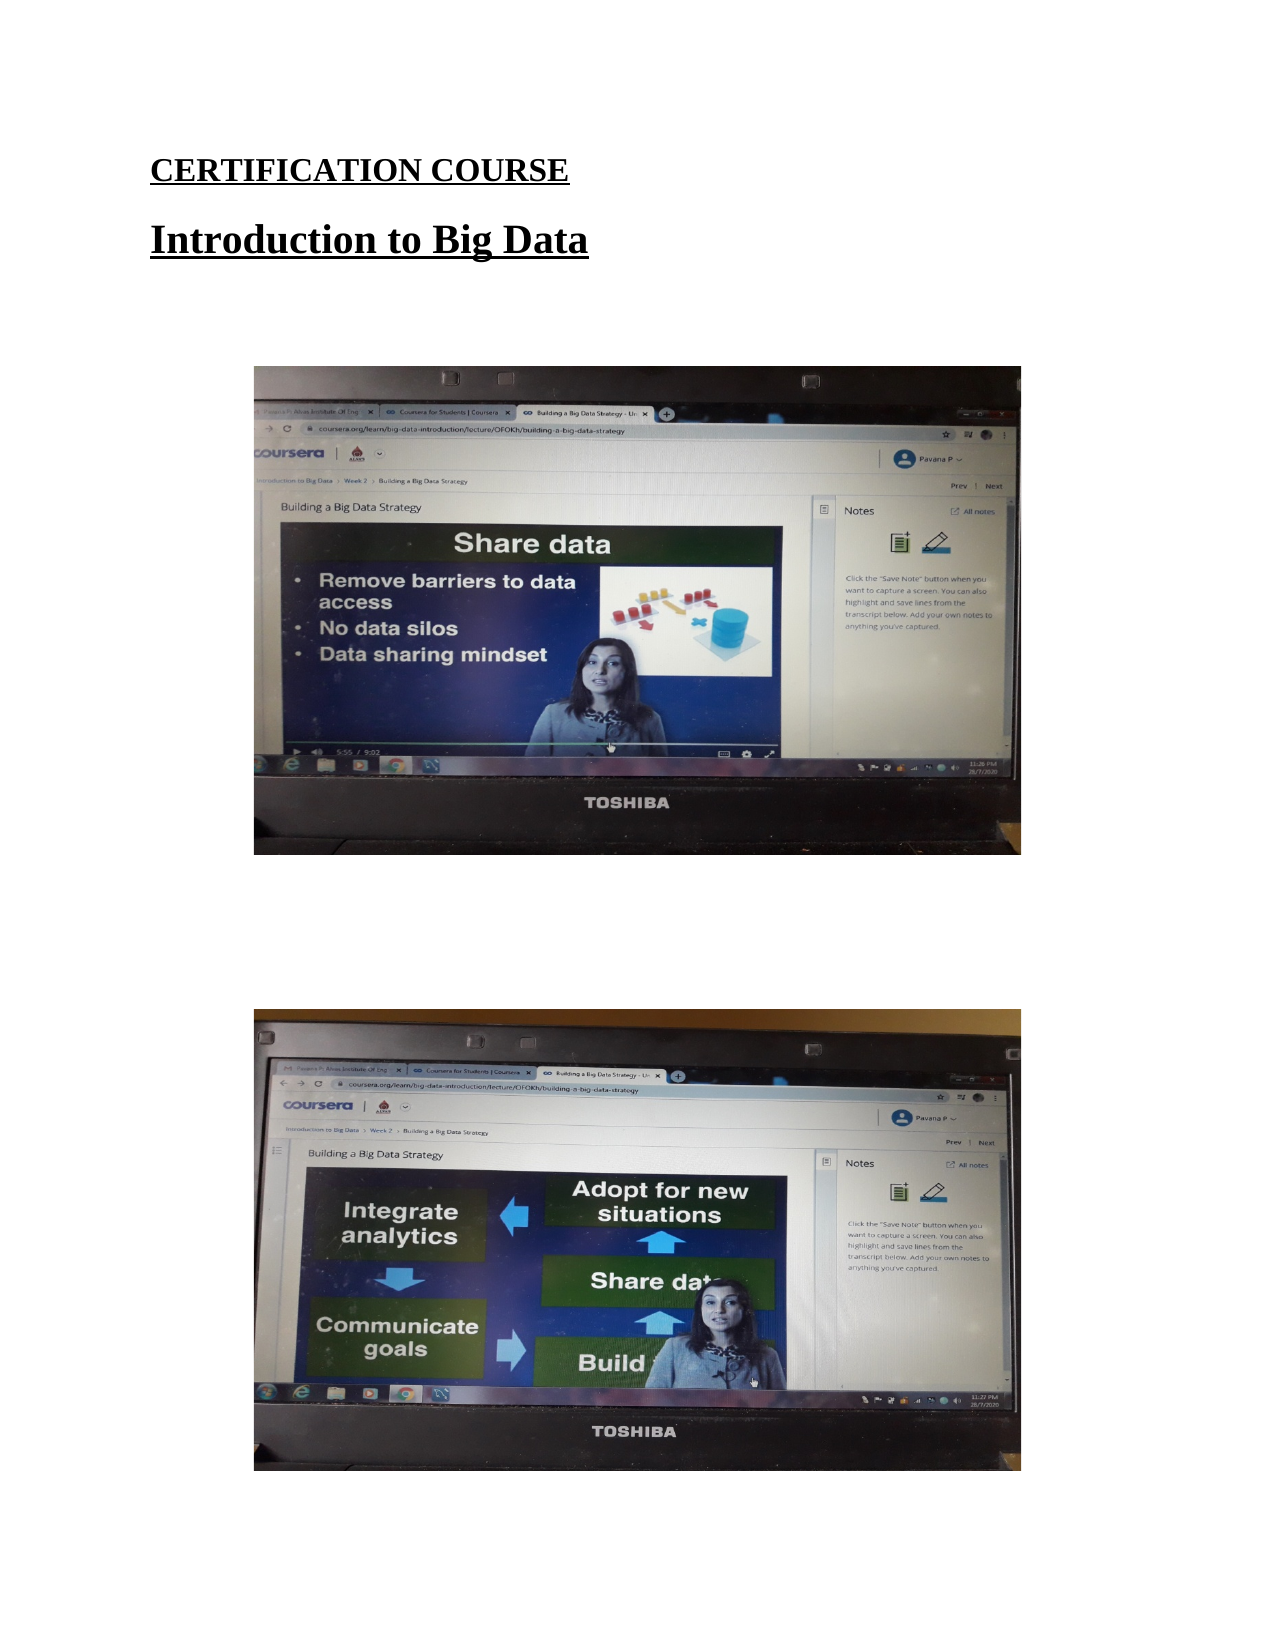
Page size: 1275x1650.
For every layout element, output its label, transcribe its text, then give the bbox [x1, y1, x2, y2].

text Introduction to Big Data [150, 215, 1125, 263]
picture [253, 1009, 1022, 1471]
picture [253, 366, 1022, 855]
text CERTIFICATION COURSE [150, 150, 1125, 188]
